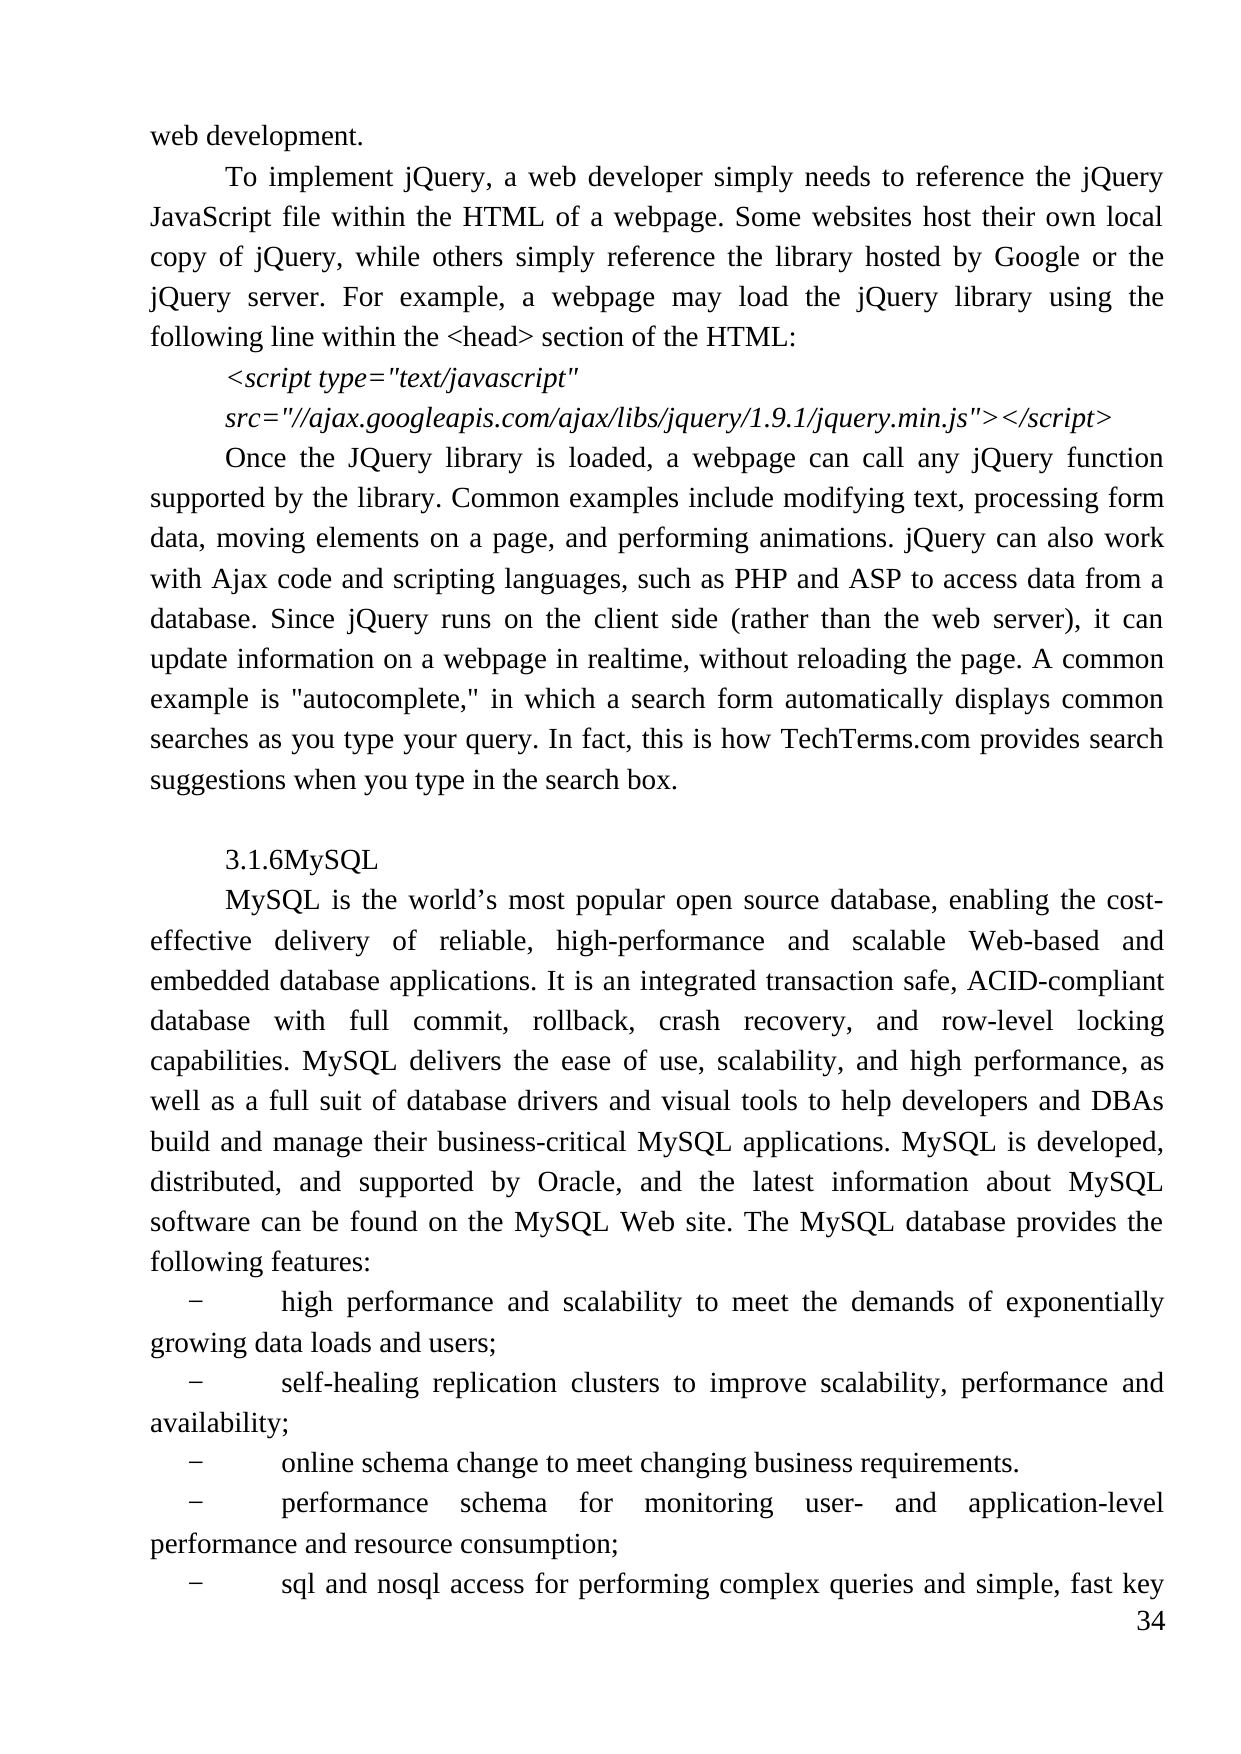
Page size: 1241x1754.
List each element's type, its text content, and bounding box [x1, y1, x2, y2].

text src="//ajax.googleapis.com/ajax/libs/jquery/1.9.1/jquery.min.js"></script> [150, 400, 1165, 433]
list self-healing replication clusters to improve scalability, performance and availability; [150, 1365, 1165, 1439]
text <script type="text/javascript" [150, 360, 1165, 393]
list high performance and scalability to meet the demands of exponentially growing data loads and users; [150, 1284, 1165, 1358]
list performance schema for monitoring user- and application-level performance and resource consumption; [150, 1486, 1165, 1559]
text Once the JQuery library is loaded, a webpage can call any jQuery function supported by the library. Common examples include modifying text, processing form data, moving elements on a page, and performing animations. jQuery can also work with Ajax code and scripting languages, such as PHP and ASP to access data from a database. Since jQuery runs on the client side (rather than the web server), it can update information on a webpage in realtime, without reloading the page. A common example is "autocomplete," in which a search form automatically displays common searches as you type your query. In fact, this is how TechTerms.com provides search suggestions when you type in the search box. [150, 440, 1165, 795]
text MySQL is the world’s most popular open source database, enabling the cost-effective delivery of reliable, high-performance and scalable Web-based and embedded database applications. It is an integrated transaction safe, ACID-compliant database with full commit, rollback, crash recovery, and row-level locking capabilities. MySQL delivers the ease of use, scalability, and high performance, as well as a full suit of database drivers and visual tools to help developers and DBAs build and manage their business-critical MySQL applications. MySQL is developed, distributed, and supported by Oracle, and the latest information about MySQL software can be found on the MySQL Web site. The MySQL database provides the following features: [150, 882, 1165, 1278]
list online schema change to meet changing business requirements. [150, 1445, 1165, 1479]
text 3.1.6MySQL [150, 842, 1165, 876]
text To implement jQuery, a web developer simply needs to reference the jQuery JavaScript file within the HTML of a webpage. Some websites host their own local copy of jQuery, while others simply reference the library hosted by Google or the jQuery server. For example, a webpage may load the jQuery library using the following line within the <head> section of the HTML: [150, 159, 1165, 353]
list sql and nosql access for performing complex queries and simple, fast key value operations; [150, 1566, 1165, 1599]
